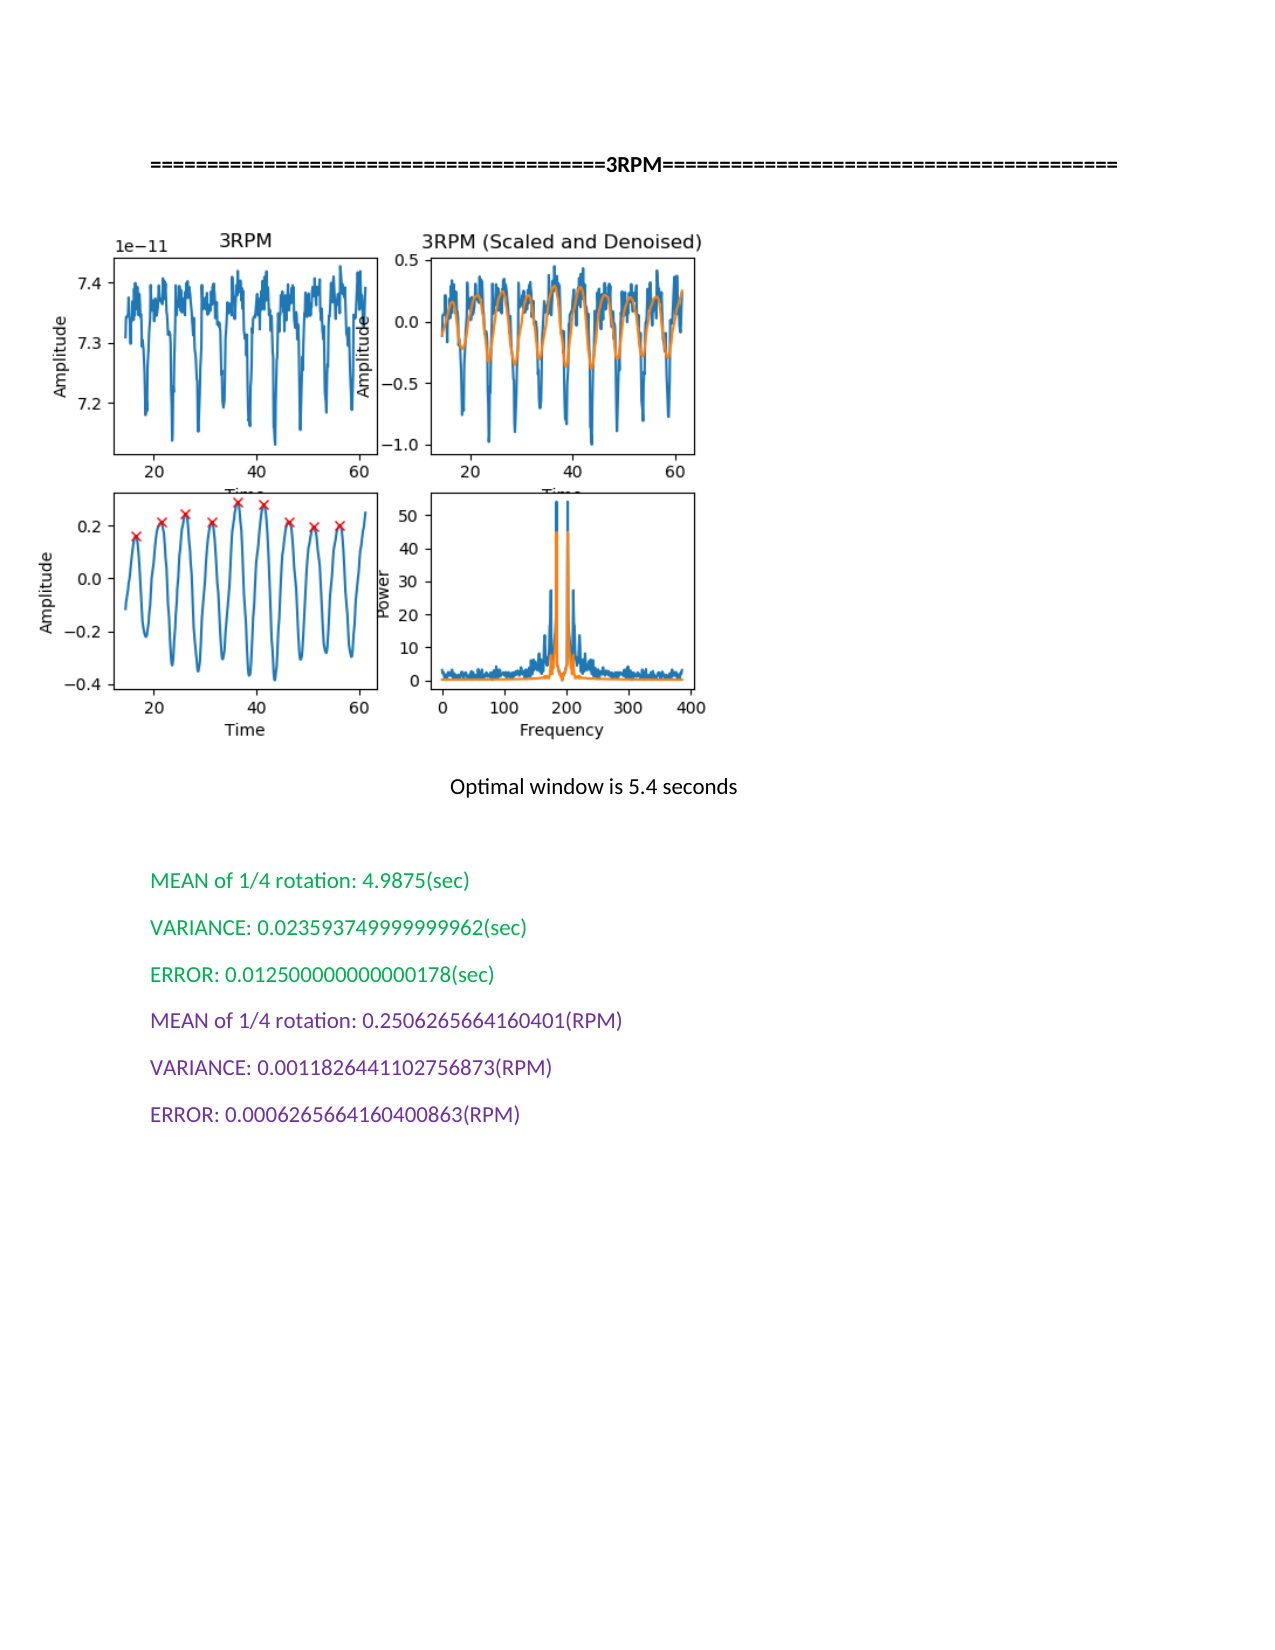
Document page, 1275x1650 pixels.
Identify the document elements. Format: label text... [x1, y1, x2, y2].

text MEAN of 1/4 rotation: 4.9875(sec) [150, 866, 1125, 894]
picture [20, 190, 769, 751]
text VARIANCE: 0.023593749999999962(sec) [150, 913, 1125, 941]
text ERROR: 0.0006265664160400863(RPM) [150, 1100, 1125, 1128]
text MEAN of 1/4 rotation: 0.2506265664160401(RPM) [150, 1007, 1125, 1034]
text ERROR: 0.012500000000000178(sec) [150, 960, 1125, 988]
text Optimal window is 5.4 seconds [450, 244, 1125, 800]
text VARIANCE: 0.0011826441102756873(RPM) [150, 1053, 1125, 1081]
text ========================================3RPM======================================== [150, 150, 1125, 178]
